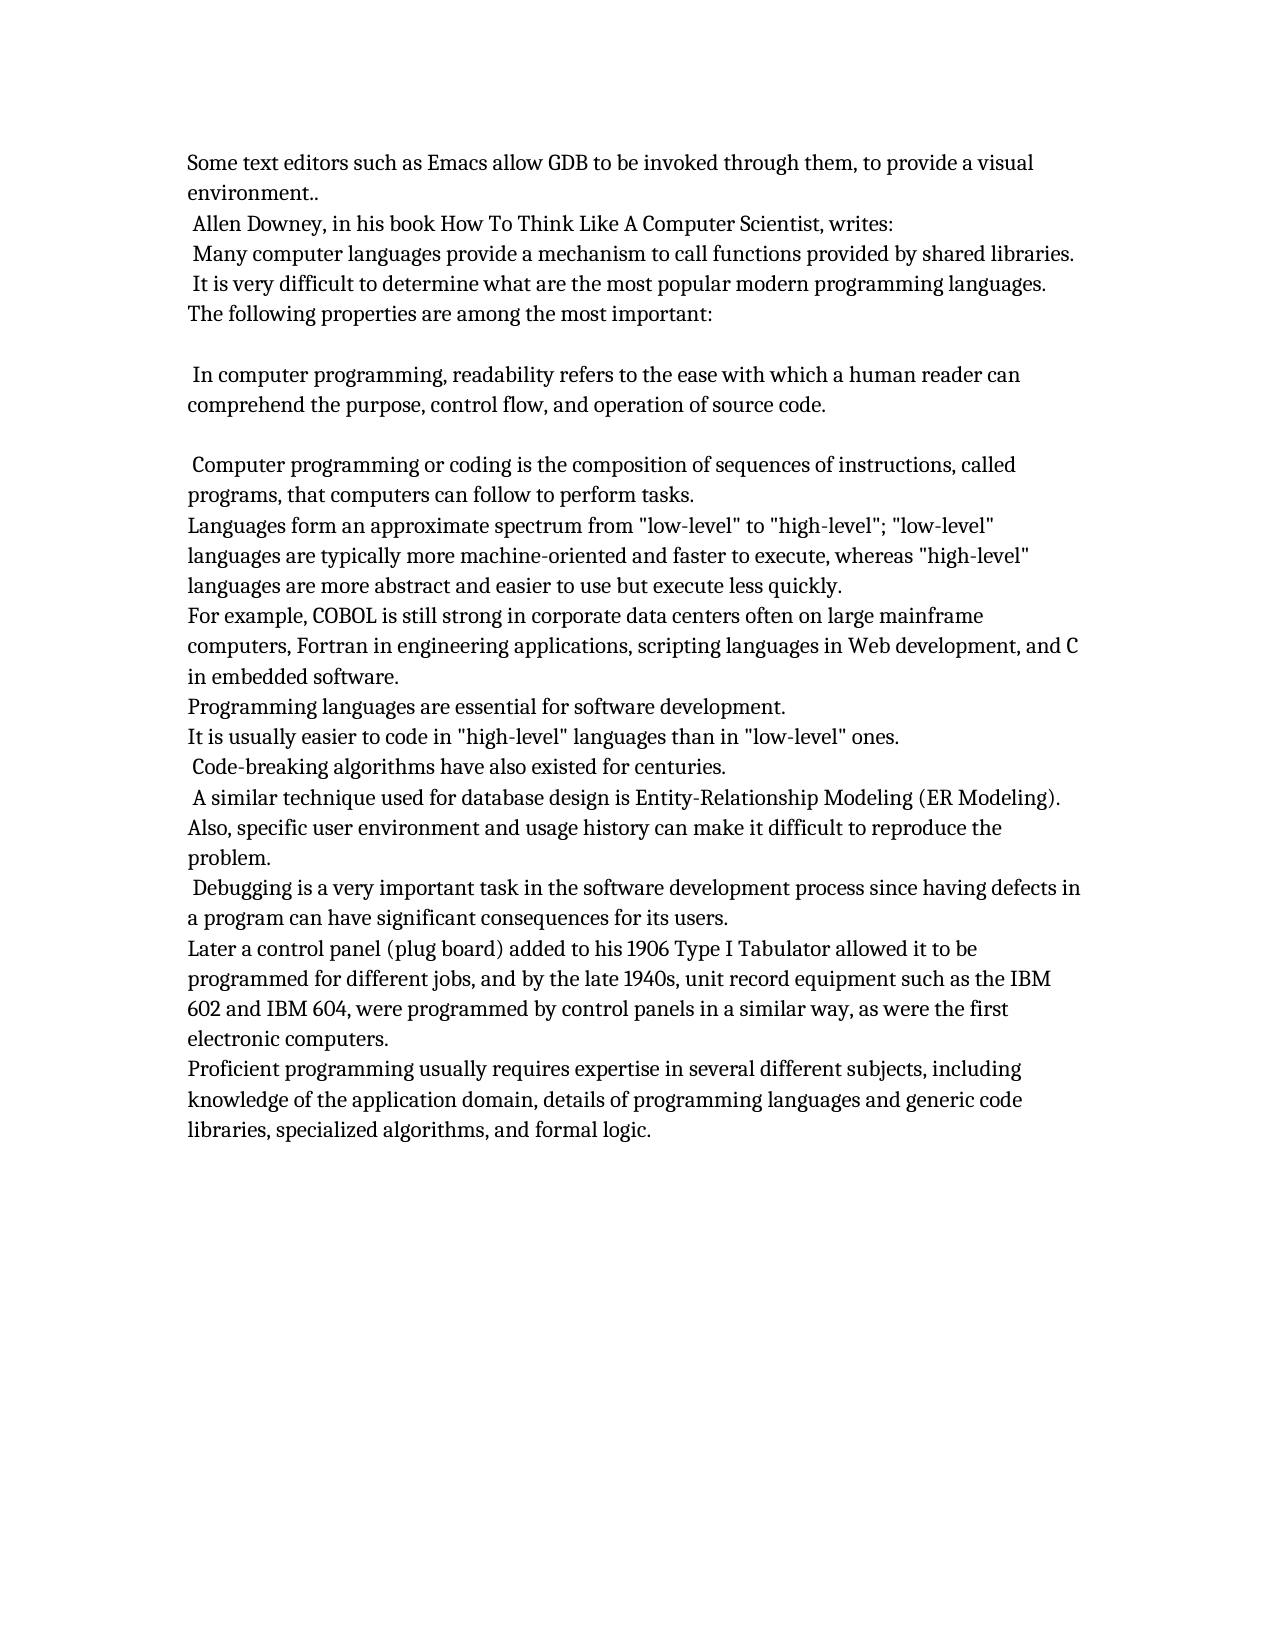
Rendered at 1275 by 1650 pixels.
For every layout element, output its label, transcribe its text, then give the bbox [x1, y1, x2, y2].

text Some text editors such as Emacs allow GDB to be invoked through them, to provide a visual environment.. Allen Downey, in his book How To Think Like A Computer Scientist, writes: Many computer languages provide a mechanism to call functions provided by shared libraries. It is very difficult to determine what are the most popular modern programming languages. The following properties are among the most important: In computer programming, readability refers to the ease with which a human reader can comprehend the purpose, control flow, and operation of source code. Computer programming or coding is the composition of sequences of instructions, called programs, that computers can follow to perform tasks. Languages form an approximate spectrum from "low-level" to "high-level"; "low-level" languages are typically more machine-oriented and faster to execute, whereas "high-level" languages are more abstract and easier to use but execute less quickly. For example, COBOL is still strong in corporate data centers often on large mainframe computers, Fortran in engineering applications, scripting languages in Web development, and C in embedded software. Programming languages are essential for software development. It is usually easier to code in "high-level" languages than in "low-level" ones. Code-breaking algorithms have also existed for centuries. A similar technique used for database design is Entity-Relationship Modeling (ER Modeling). Also, specific user environment and usage history can make it difficult to reproduce the problem. Debugging is a very important task in the software development process since having defects in a program can have significant consequences for its users. Later a control panel (plug board) added to his 1906 Type I Tabulator allowed it to be programmed for different jobs, and by the late 1940s, unit record equipment such as the IBM 602 and IBM 604, were programmed by control panels in a similar way, as were the first electronic computers. Proficient programming usually requires expertise in several different subjects, including knowledge of the application domain, details of programming languages and generic code libraries, specialized algorithms, and formal logic. [187, 150, 1087, 1143]
